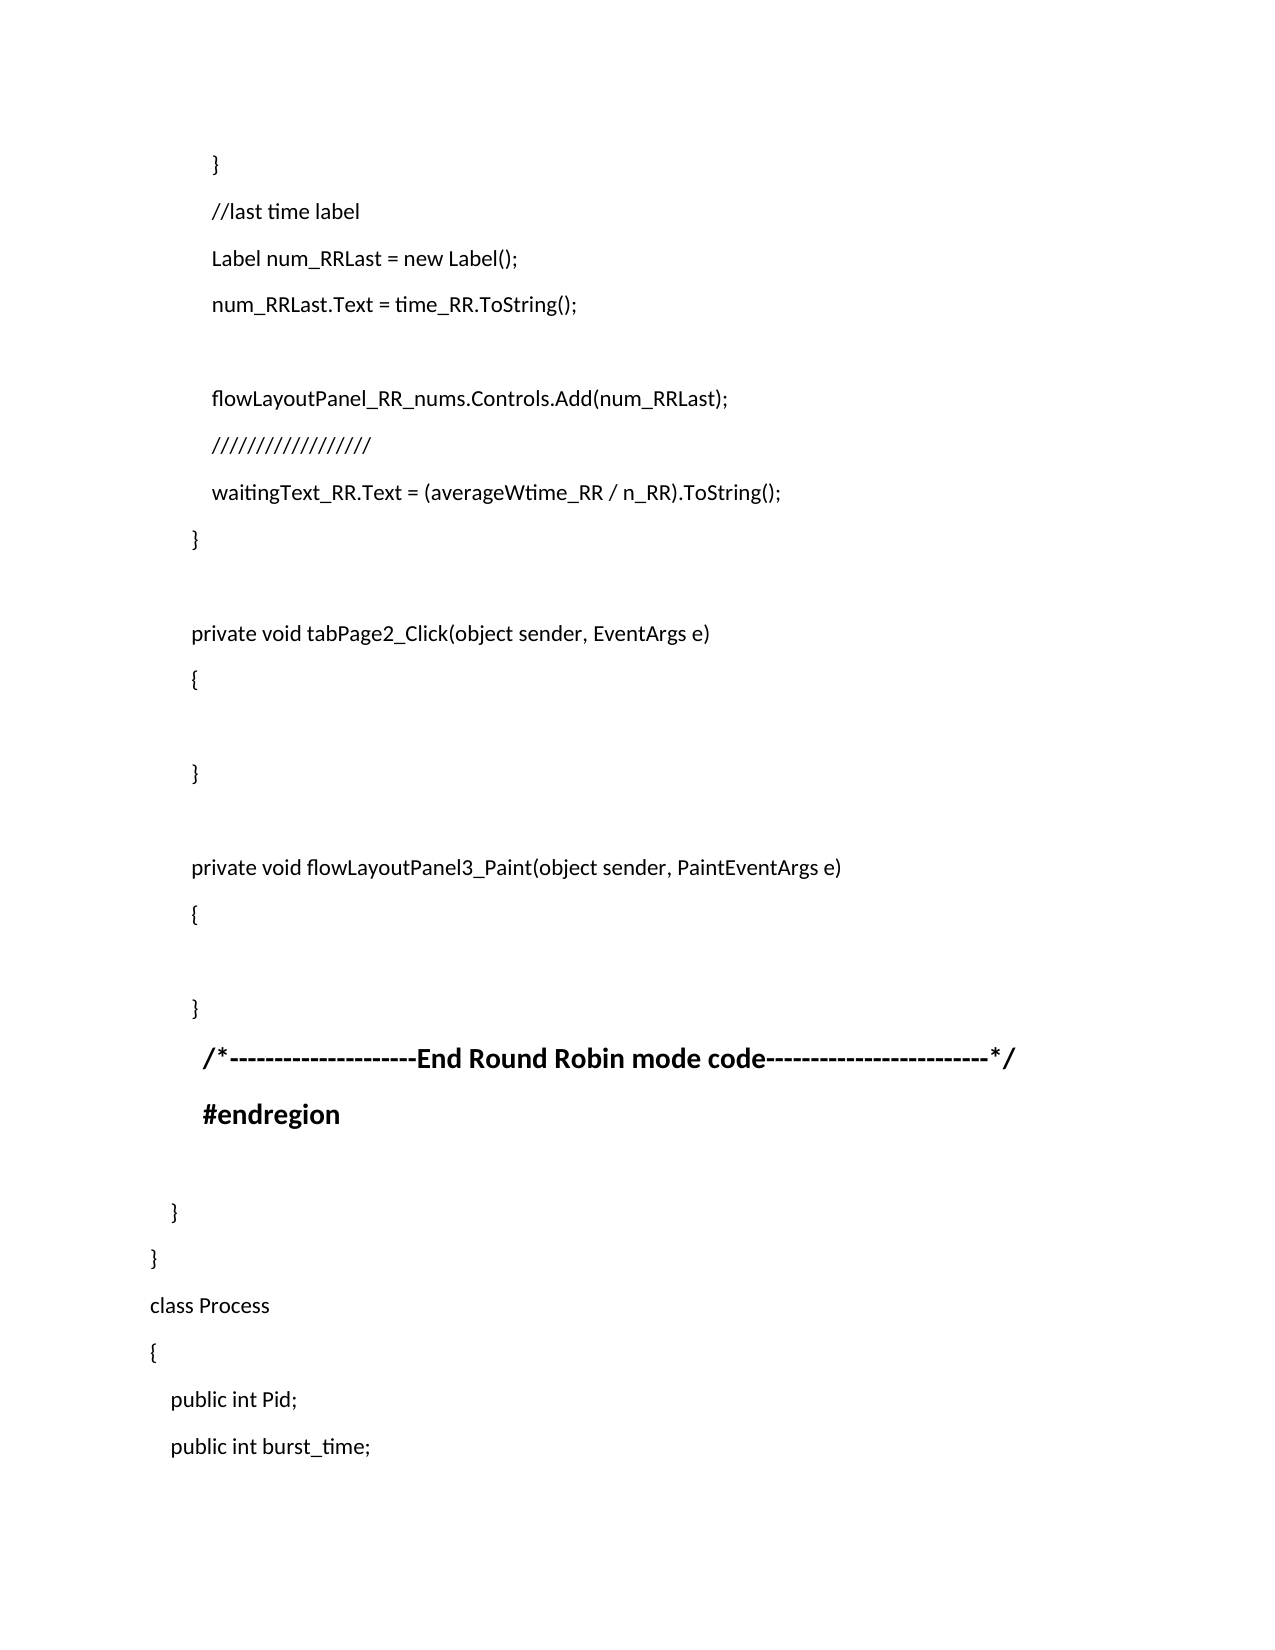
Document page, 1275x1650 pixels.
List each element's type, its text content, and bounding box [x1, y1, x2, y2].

text } [150, 994, 1125, 1022]
text public int Pid; [150, 1385, 1125, 1413]
text } [150, 150, 1125, 178]
text Label num_RRLast = new Label(); [150, 244, 1125, 272]
text } [150, 1198, 1125, 1226]
text #endregion [150, 1096, 1125, 1131]
text } [150, 759, 1125, 787]
text class Process [150, 1291, 1125, 1319]
text /*---------------------End Round Robin mode code-------------------------*/ [150, 1041, 1125, 1076]
text public int burst_time; [150, 1432, 1125, 1460]
text ////////////////// [150, 431, 1125, 459]
text flowLayoutPanel_RR_nums.Controls.Add(num_RRLast); [150, 384, 1125, 412]
text waitingText_RR.Text = (averageWtime_RR / n_RR).ToString(); [150, 478, 1125, 506]
text //last time label [150, 197, 1125, 225]
text { [150, 666, 1125, 694]
text { [150, 900, 1125, 928]
text } [150, 525, 1125, 553]
text { [150, 1338, 1125, 1366]
text private void flowLayoutPanel3_Paint(object sender, PaintEventArgs e) [150, 853, 1125, 881]
text private void tabPage2_Click(object sender, EventArgs e) [150, 619, 1125, 647]
text } [150, 1244, 1125, 1273]
text num_RRLast.Text = time_RR.ToString(); [150, 291, 1125, 319]
